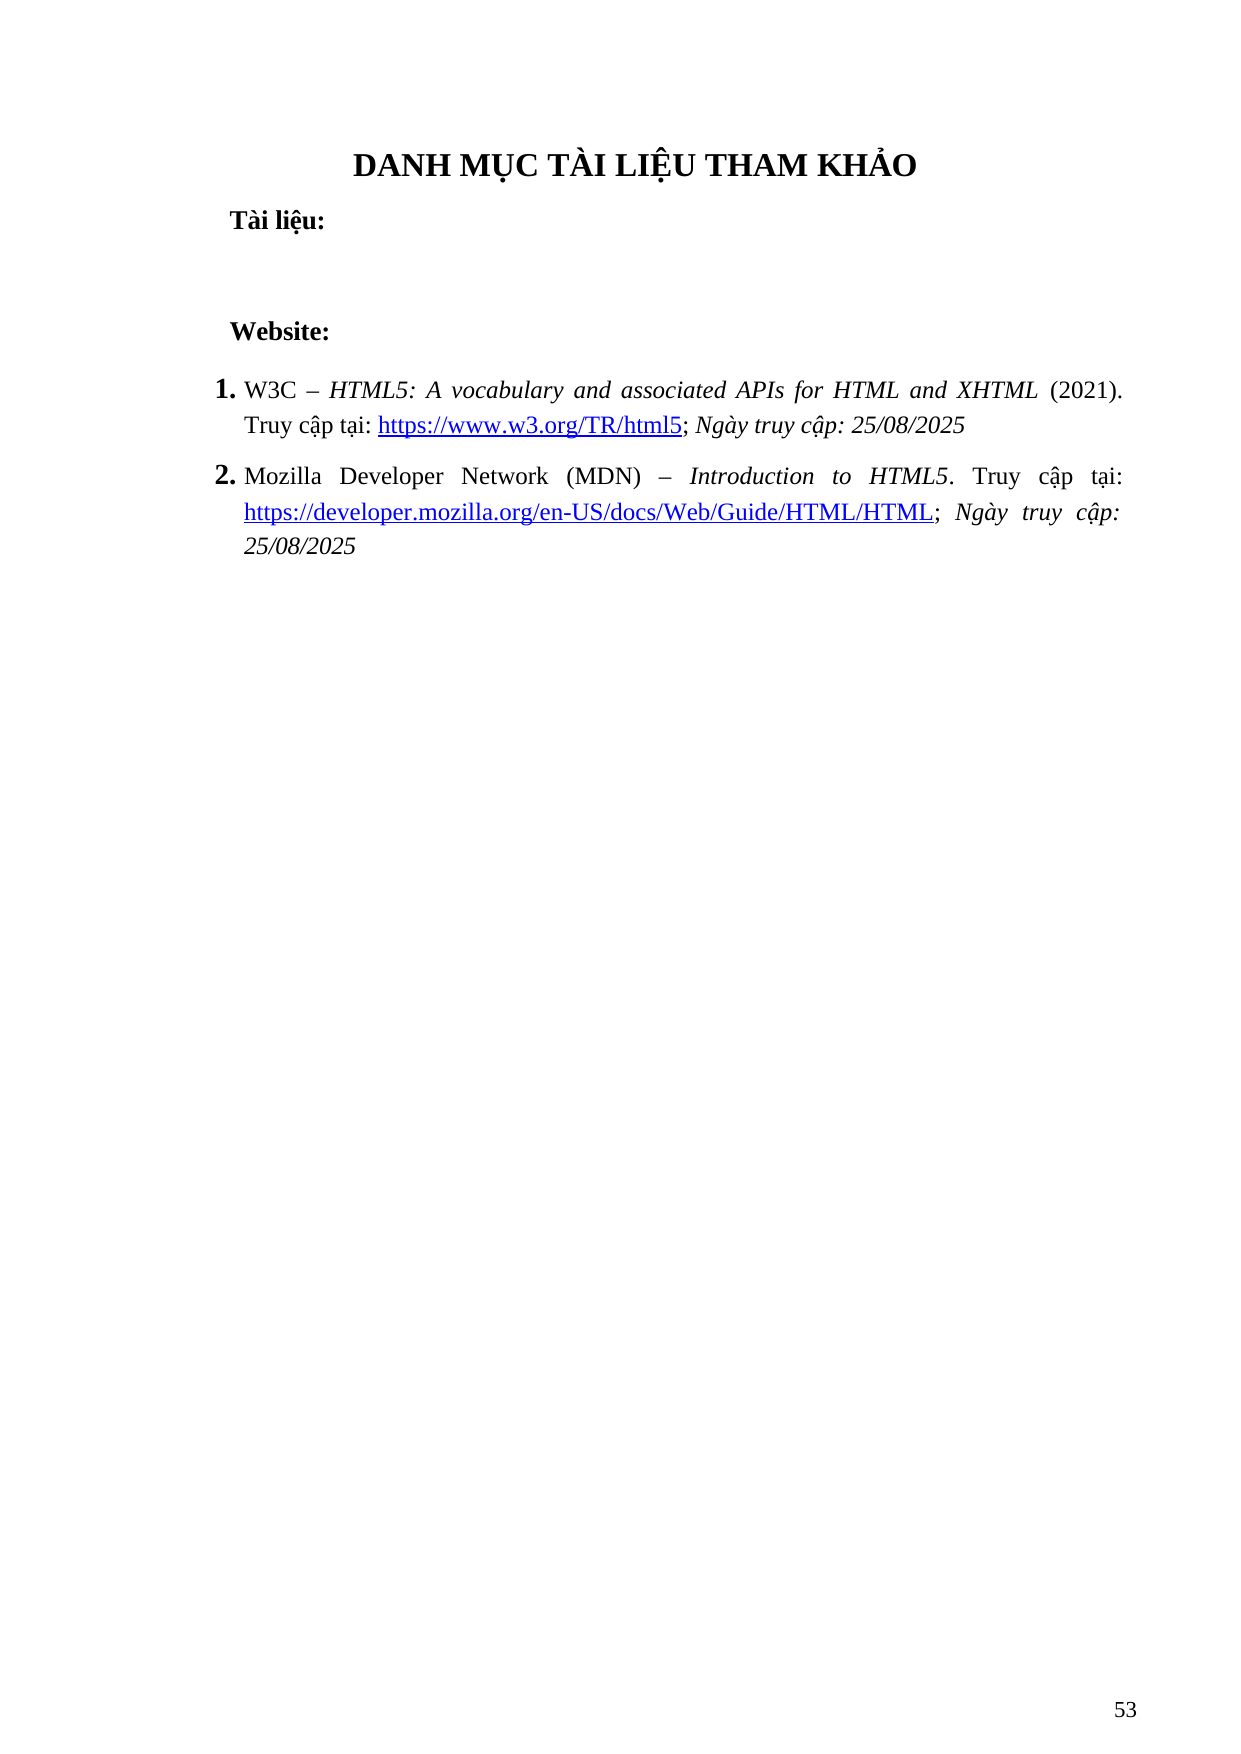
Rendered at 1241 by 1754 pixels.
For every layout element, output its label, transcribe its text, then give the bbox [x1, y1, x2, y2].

subtitle DANH MỤC TÀI LIỆU THAM KHẢO [171, 146, 1099, 184]
text Tài liệu: [229, 204, 1137, 235]
list W3C – HTML5: A vocabulary and associated APIs for HTML and XHTML (2021). Truy cập tại: https://www.w3.org/TR/html5; Ngày truy cập: 25/08/2025 [214, 371, 1123, 439]
list Mozilla Developer Network (MDN) – Introduction to HTML5. Truy cập tại: https://developer.mozilla.org/en-US/docs/Web/Guide/HTML/HTML; Ngày truy cập: 25/08/2025 [214, 457, 1123, 560]
text Website: [229, 315, 1137, 346]
